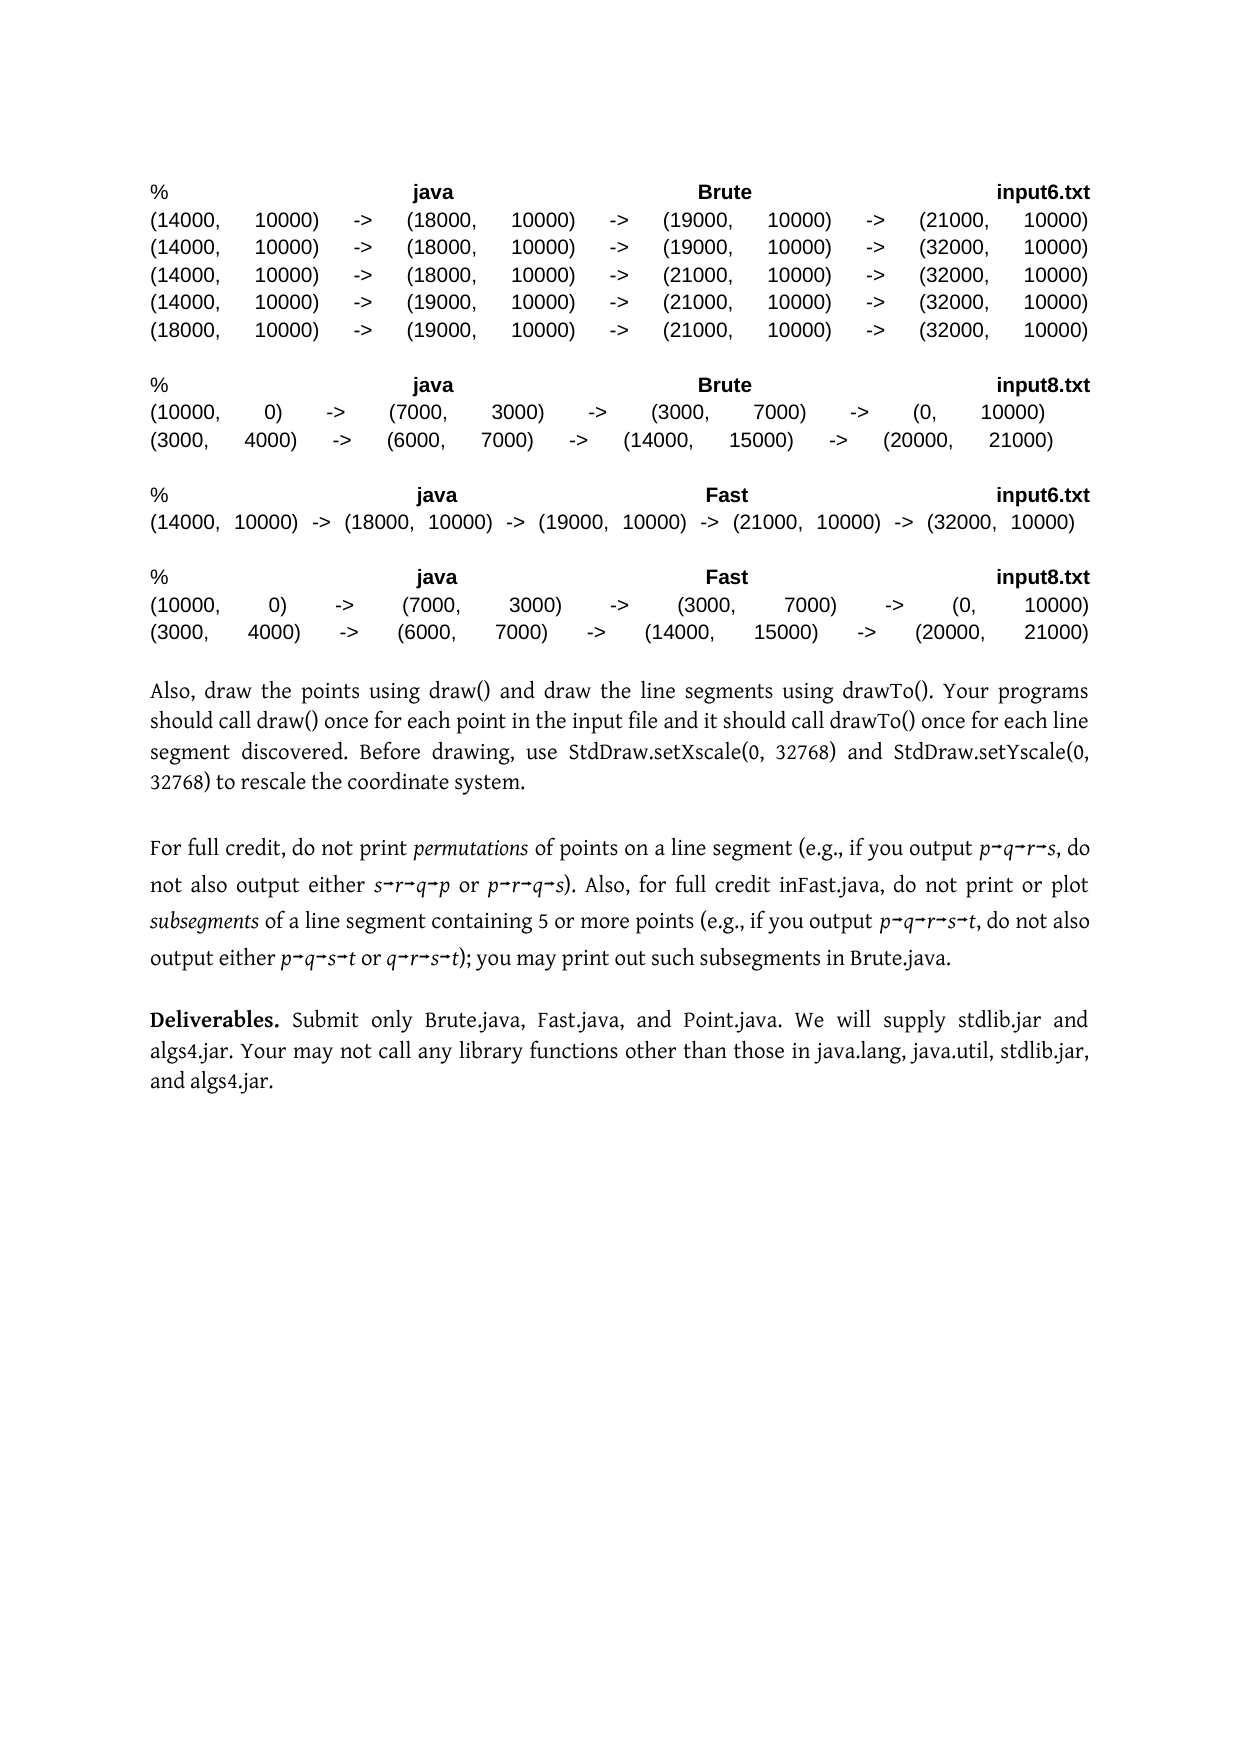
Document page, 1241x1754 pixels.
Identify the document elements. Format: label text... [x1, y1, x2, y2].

text % java Brute input6.txt (14000, 10000) -> (18000, 10000) -> (19000, 10000) -> (21000, 10000) (14000, 10000) -> (18000, 10000) -> (19000, 10000) -> (32000, 10000) (14000, 10000) -> (18000, 10000) -> (21000, 10000) -> (32000, 10000) (14000, 10000) -> (19000, 10000) -> (21000, 10000) -> (32000, 10000) (18000, 10000) -> (19000, 10000) -> (21000, 10000) -> (32000, 10000) % java Brute input8.txt (10000, 0) -> (7000, 3000) -> (3000, 7000) -> (0, 10000) (3000, 4000) -> (6000, 7000) -> (14000, 15000) -> (20000, 21000) % java Fast input6.txt (14000, 10000) -> (18000, 10000) -> (19000, 10000) -> (21000, 10000) -> (32000, 10000) % java Fast input8.txt (10000, 0) -> (7000, 3000) -> (3000, 7000) -> (0, 10000) (3000, 4000) -> (6000, 7000) -> (14000, 15000) -> (20000, 21000) [150, 180, 1090, 674]
text For full credit, do not print permutations of points on a line segment (e.g., if you output p→q→r→s, do not also output either s→r→q→p or p→r→q→s). Also, for full credit inFast.java, do not print or plot subsegments of a line segment containing 5 or more points (e.g., if you output p→q→r→s→t, do not also output either p→q→s→t or q→r→s→t); you may print out such subsegments in Brute.java. [150, 831, 1090, 973]
text Also, draw the points using draw() and draw the line segments using drawTo(). Your programs should call draw() once for each point in the input file and it should call drawTo() once for each line segment discovered. Before drawing, use StdDraw.setXscale(0, 32768) and StdDraw.setYscale(0, 32768) to rescale the coordinate system. [150, 678, 1090, 796]
text Deliverables. Submit only Brute.java, Fast.java, and Point.java. We will supply stdlib.jar and algs4.jar. Your may not call any library functions other than those in java.lang, java.util, stdlib.jar, and algs4.jar. [150, 1008, 1090, 1095]
